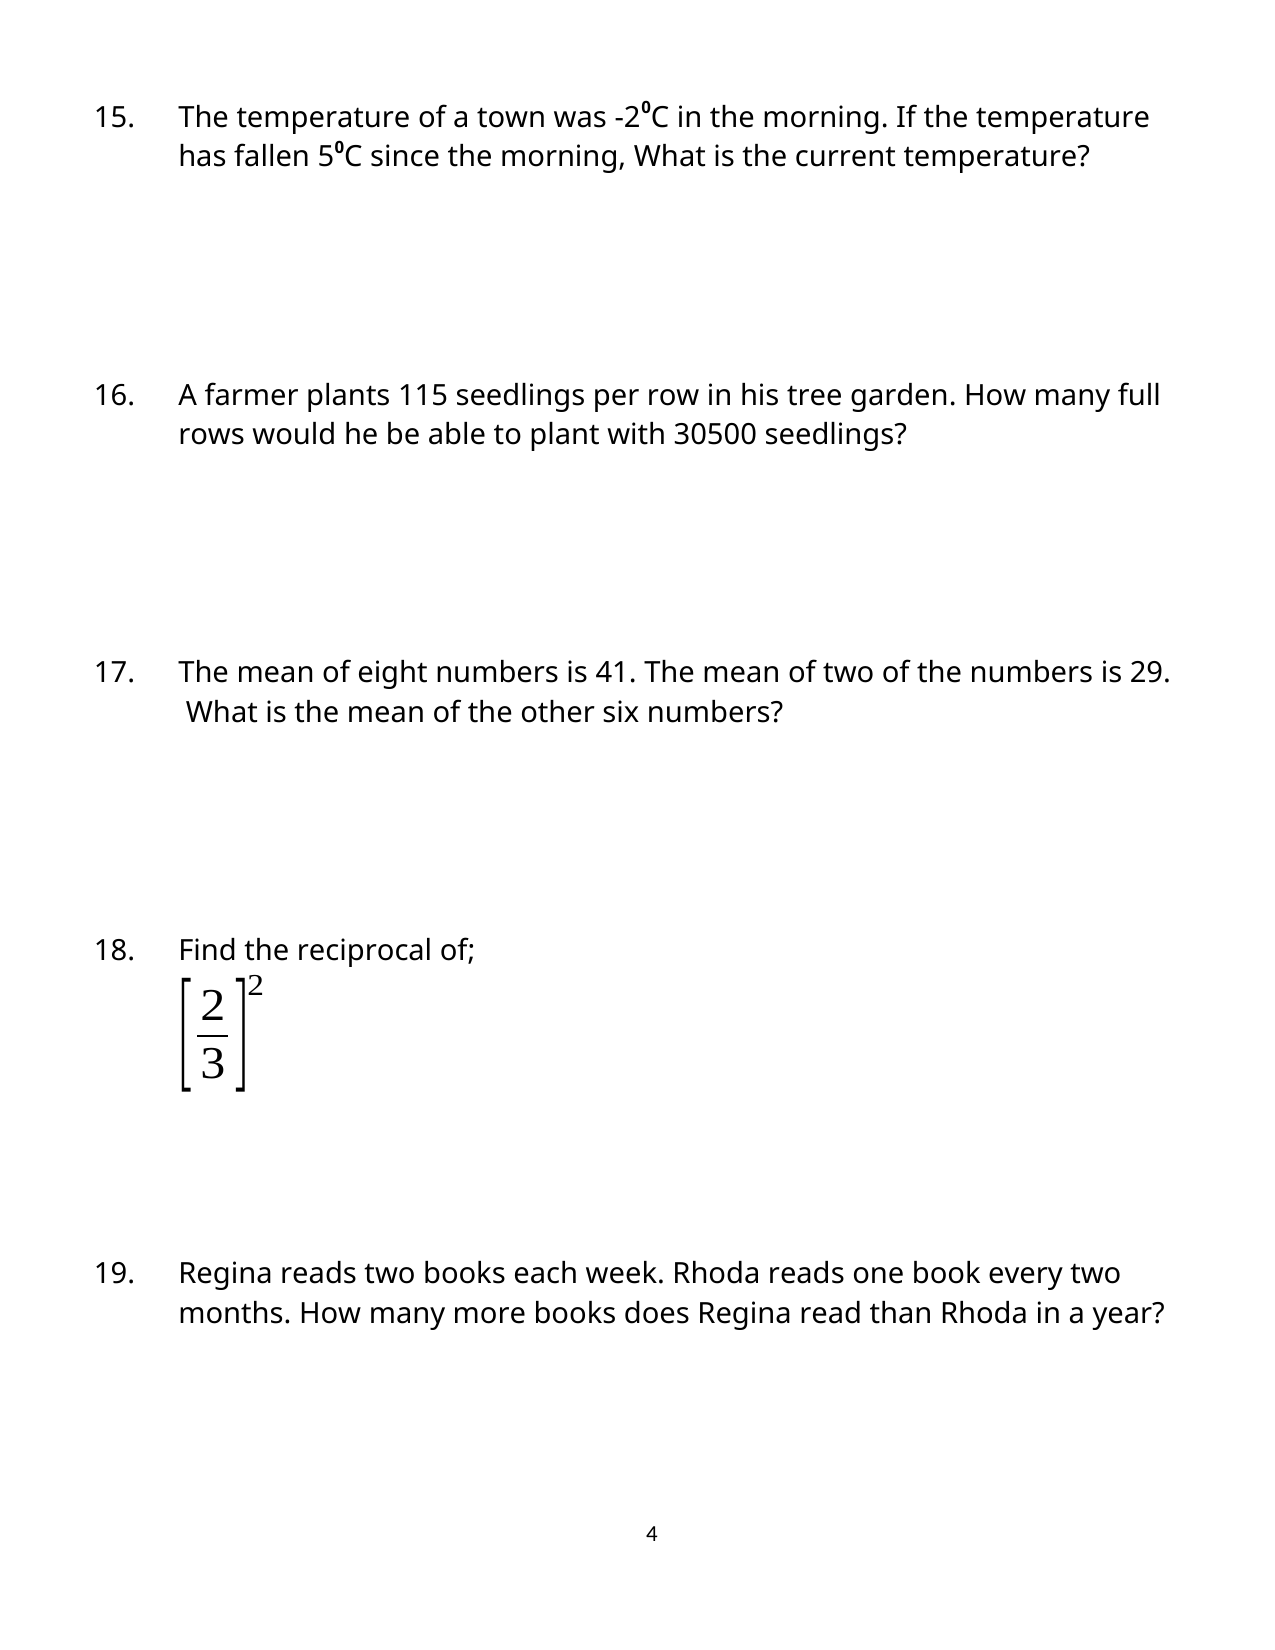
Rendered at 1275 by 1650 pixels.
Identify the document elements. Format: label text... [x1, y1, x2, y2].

list months. How many more books does Regina read than Rhoda in a year? [131, 1292, 1200, 1332]
list The temperature of a town was -20C in the morning. If the temperature [94, 96, 1200, 136]
list A farmer plants 115 seedlings per row in his tree garden. How many full [94, 374, 1200, 413]
list Regina reads two books each week. Rhoda reads one book every two [94, 1253, 1200, 1292]
list Find the reciprocal of; [94, 929, 1200, 969]
list rows would he be able to plant with 30500 seedlings? [131, 413, 1200, 453]
list has fallen 50C since the morning, What is the current temperature? [131, 136, 1200, 175]
list The mean of eight numbers is 41. The mean of two of the numbers is 29. [94, 652, 1200, 691]
list What is the mean of the other six numbers? [131, 691, 1200, 731]
